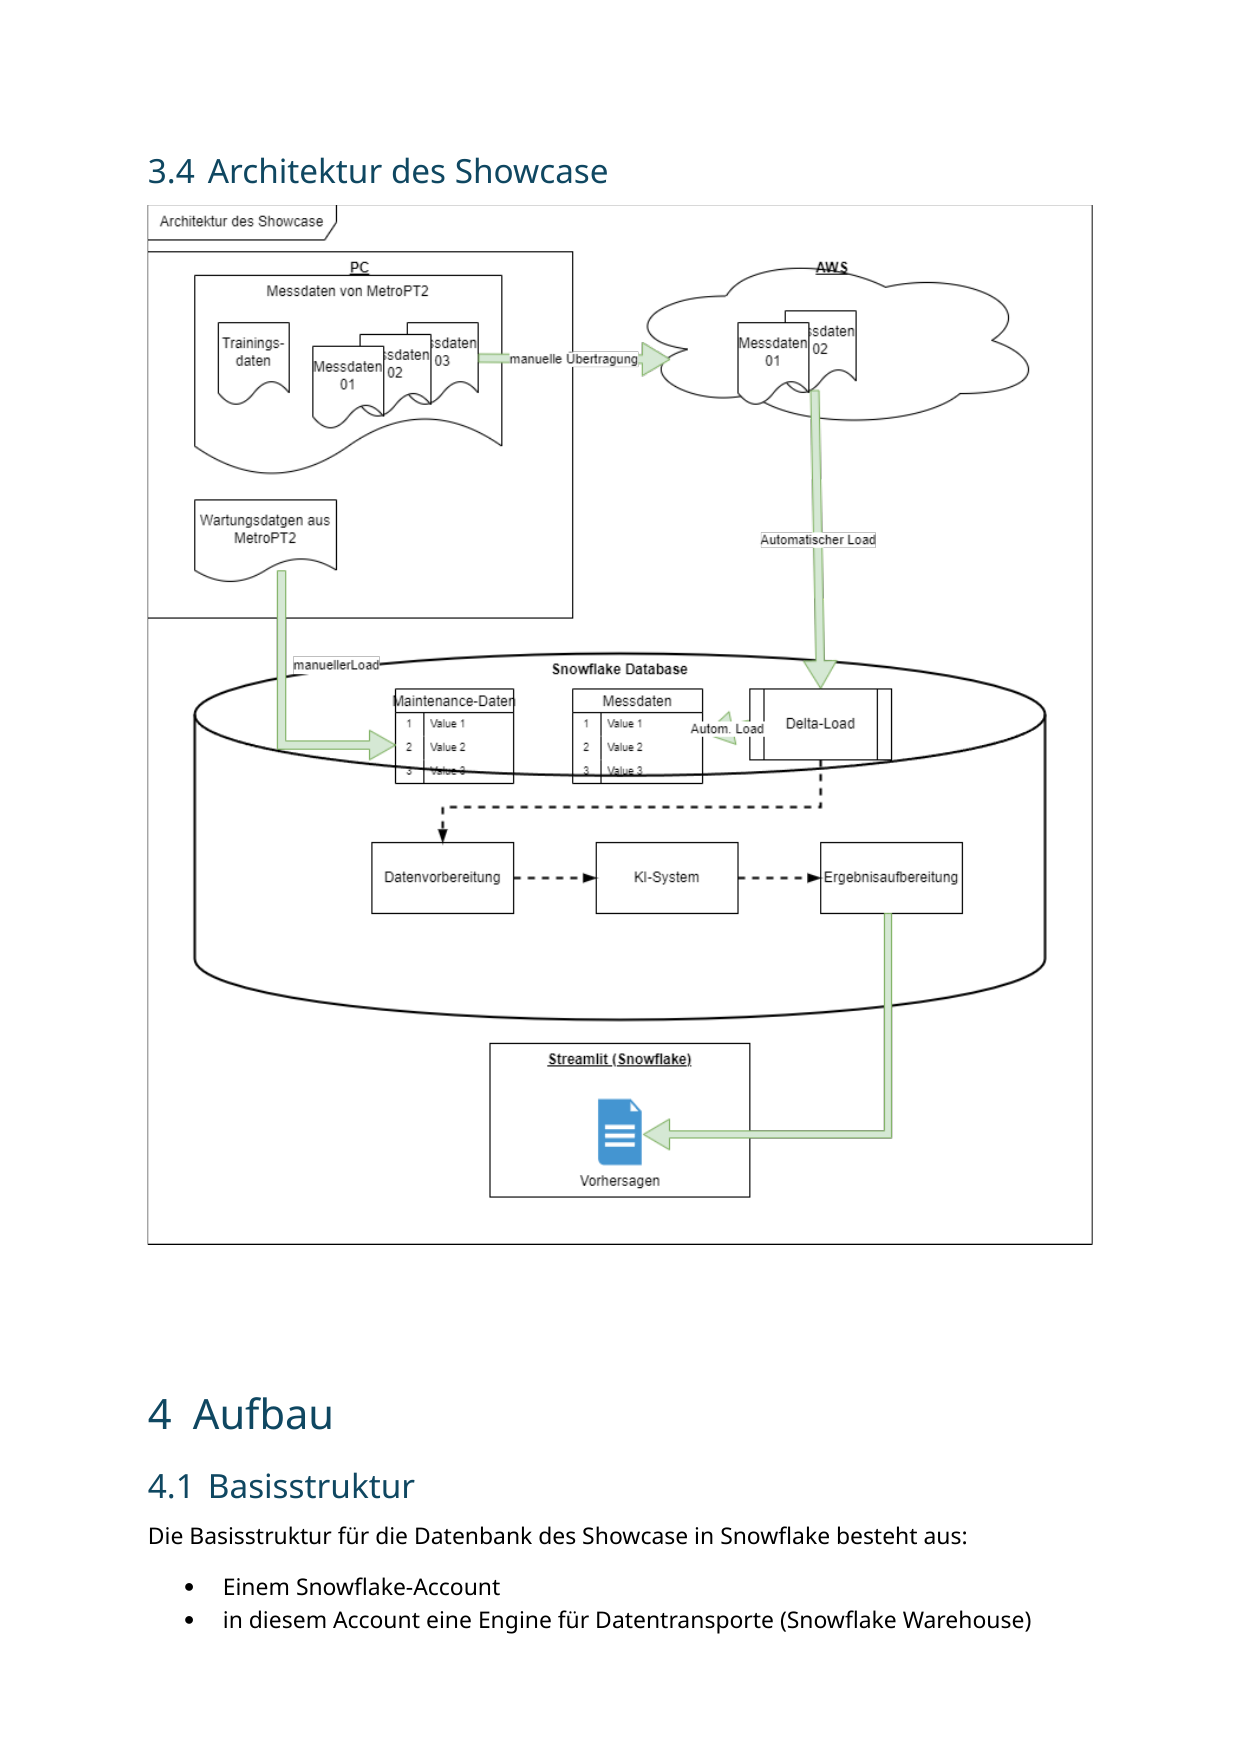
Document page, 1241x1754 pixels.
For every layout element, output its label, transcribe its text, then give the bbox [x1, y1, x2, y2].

list Einem Snowflake-Account [185, 1571, 1093, 1602]
subtitle Basisstruktur [148, 1463, 1093, 1508]
subtitle Architektur des Showcase [148, 148, 1093, 193]
list in diesem Account eine Engine für Datentransporte (Snowflake Warehouse) [185, 1604, 1093, 1636]
text Die Basisstruktur für die Datenbank des Showcase in Snowflake besteht aus: [148, 1520, 1093, 1552]
picture [147, 205, 1093, 1245]
subtitle Aufbau [148, 1385, 1093, 1442]
